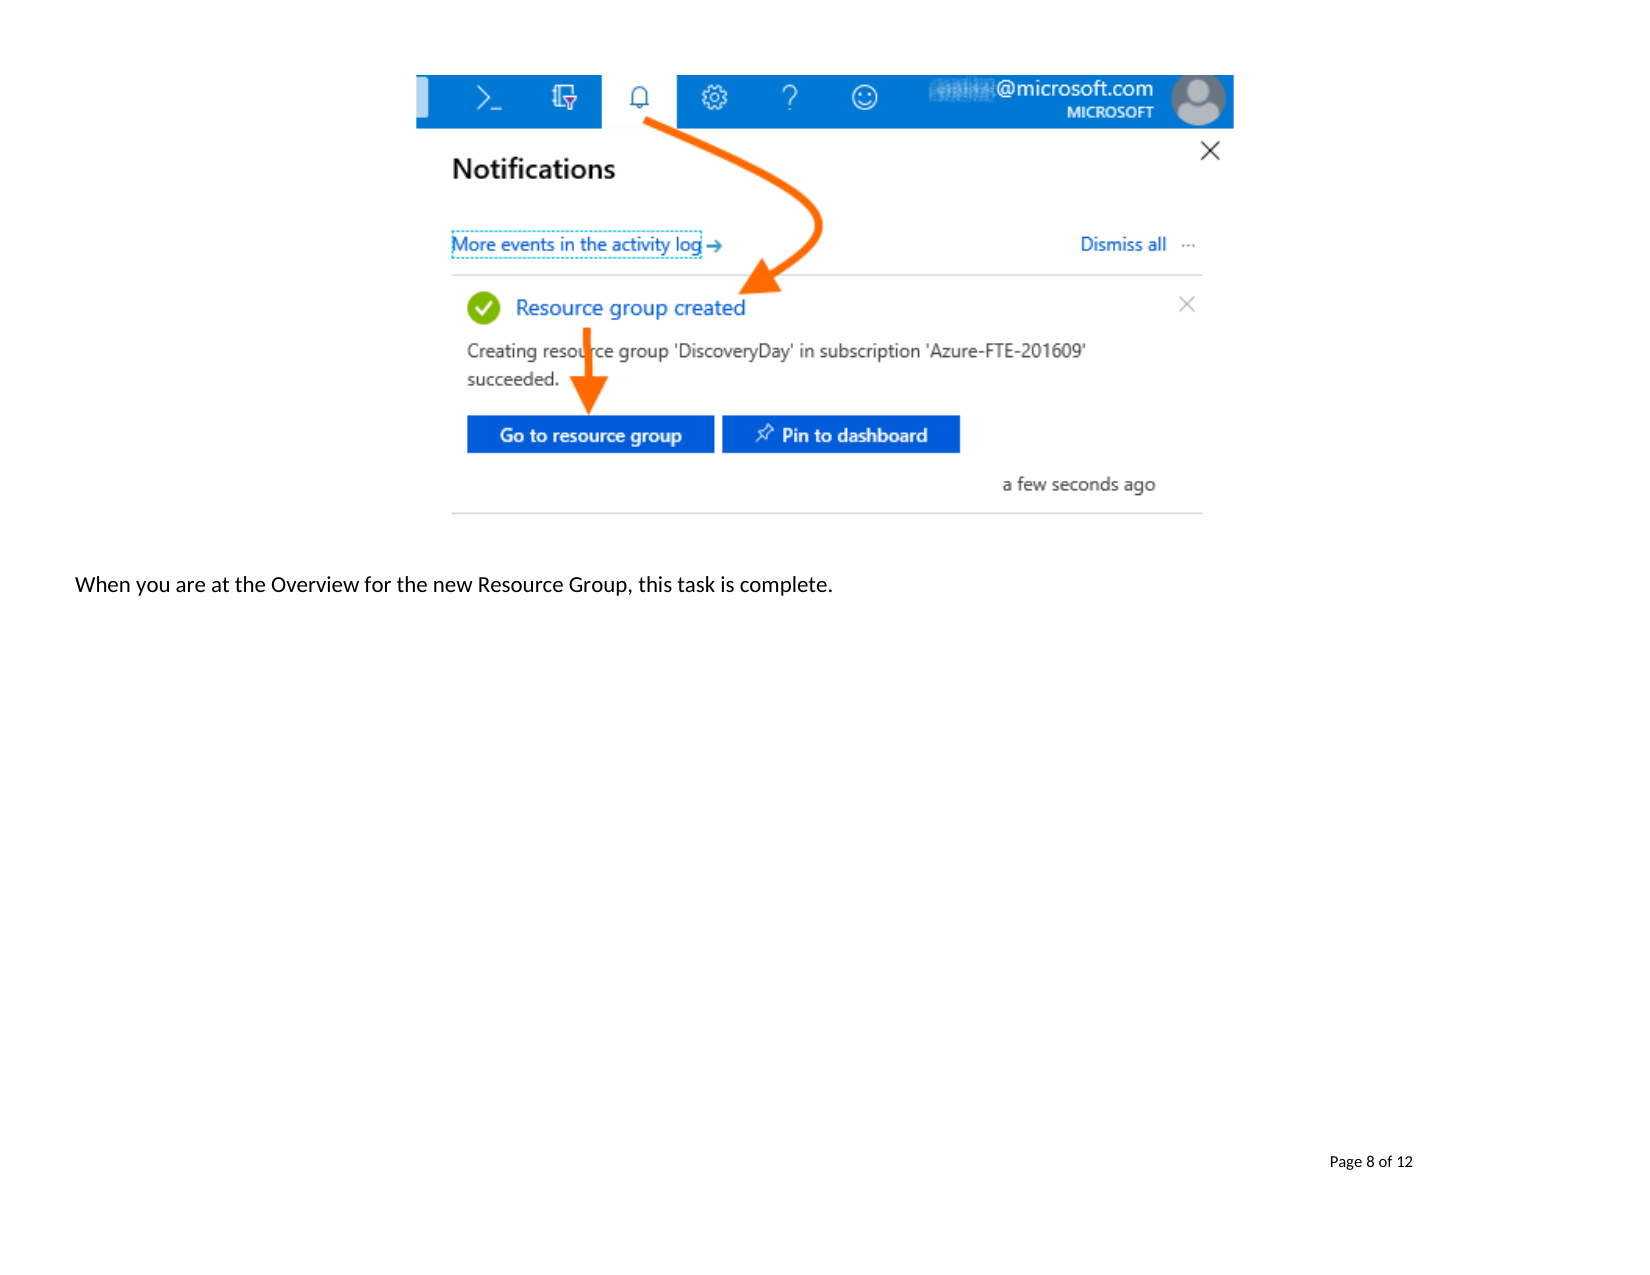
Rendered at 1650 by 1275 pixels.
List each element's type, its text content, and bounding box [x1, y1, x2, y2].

text When you are at the Overview for the new Resource Group, this task is complete. [75, 571, 1575, 598]
picture [416, 75, 1234, 552]
